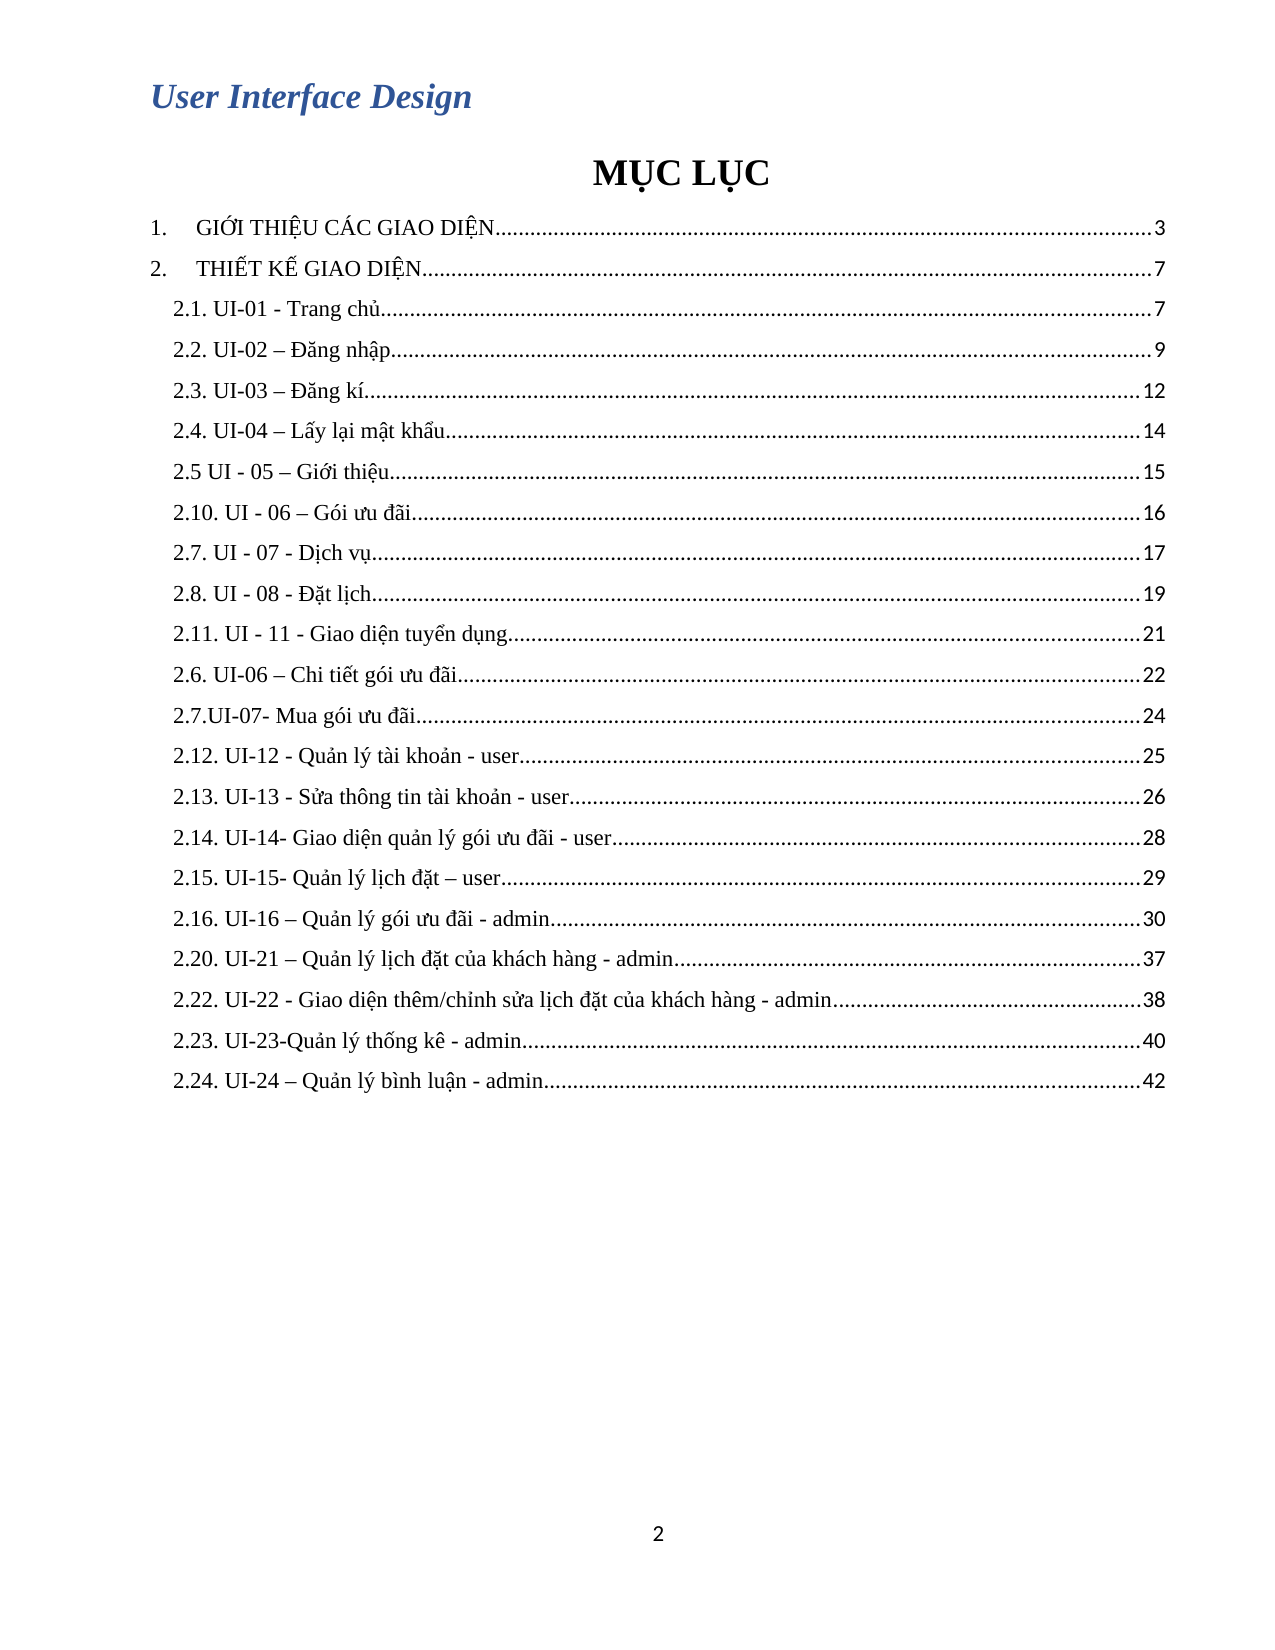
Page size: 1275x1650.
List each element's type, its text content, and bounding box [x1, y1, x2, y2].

text MỤC LỤC [150, 150, 1213, 193]
